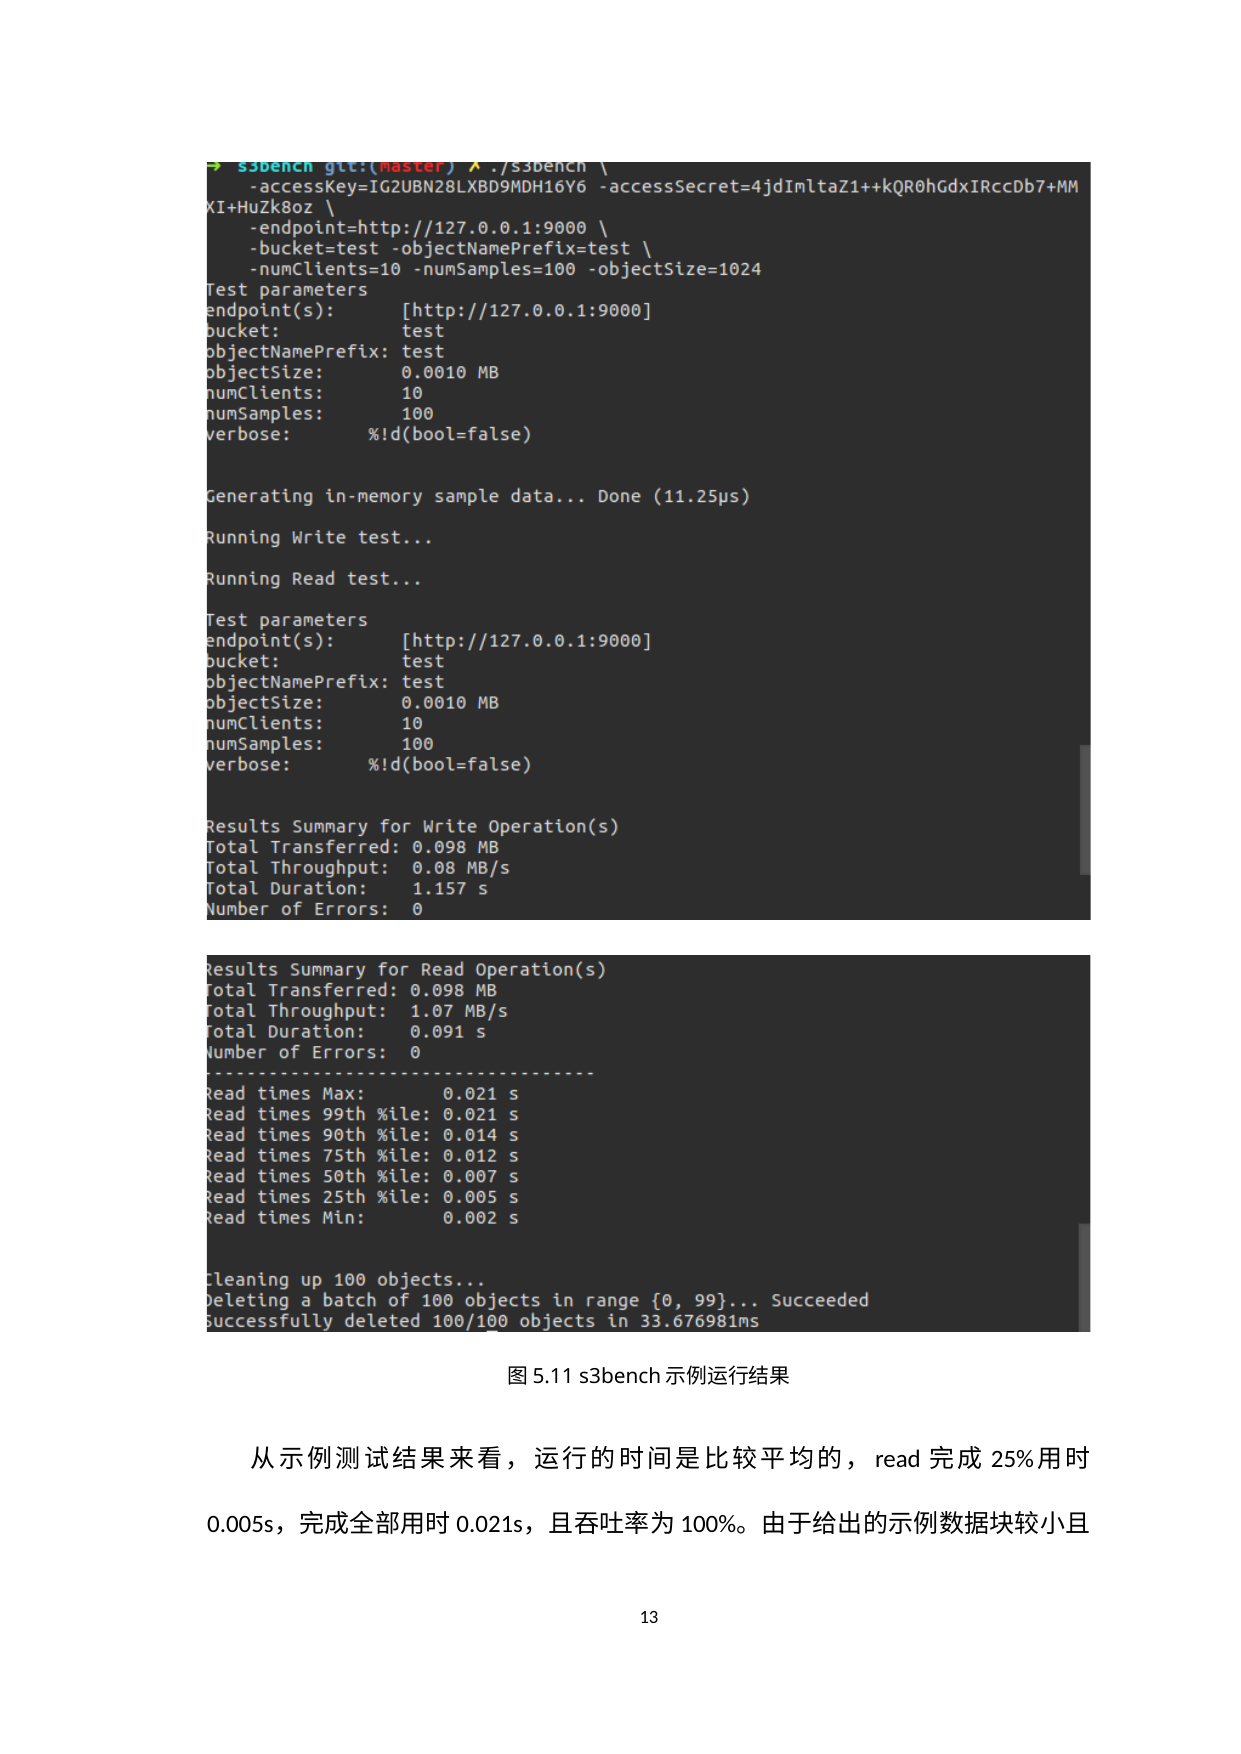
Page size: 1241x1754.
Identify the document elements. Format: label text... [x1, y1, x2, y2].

text 图5.11 s3bench示例运行结果 [207, 1359, 1091, 1391]
picture [206, 955, 1091, 1332]
picture [206, 162, 1091, 920]
